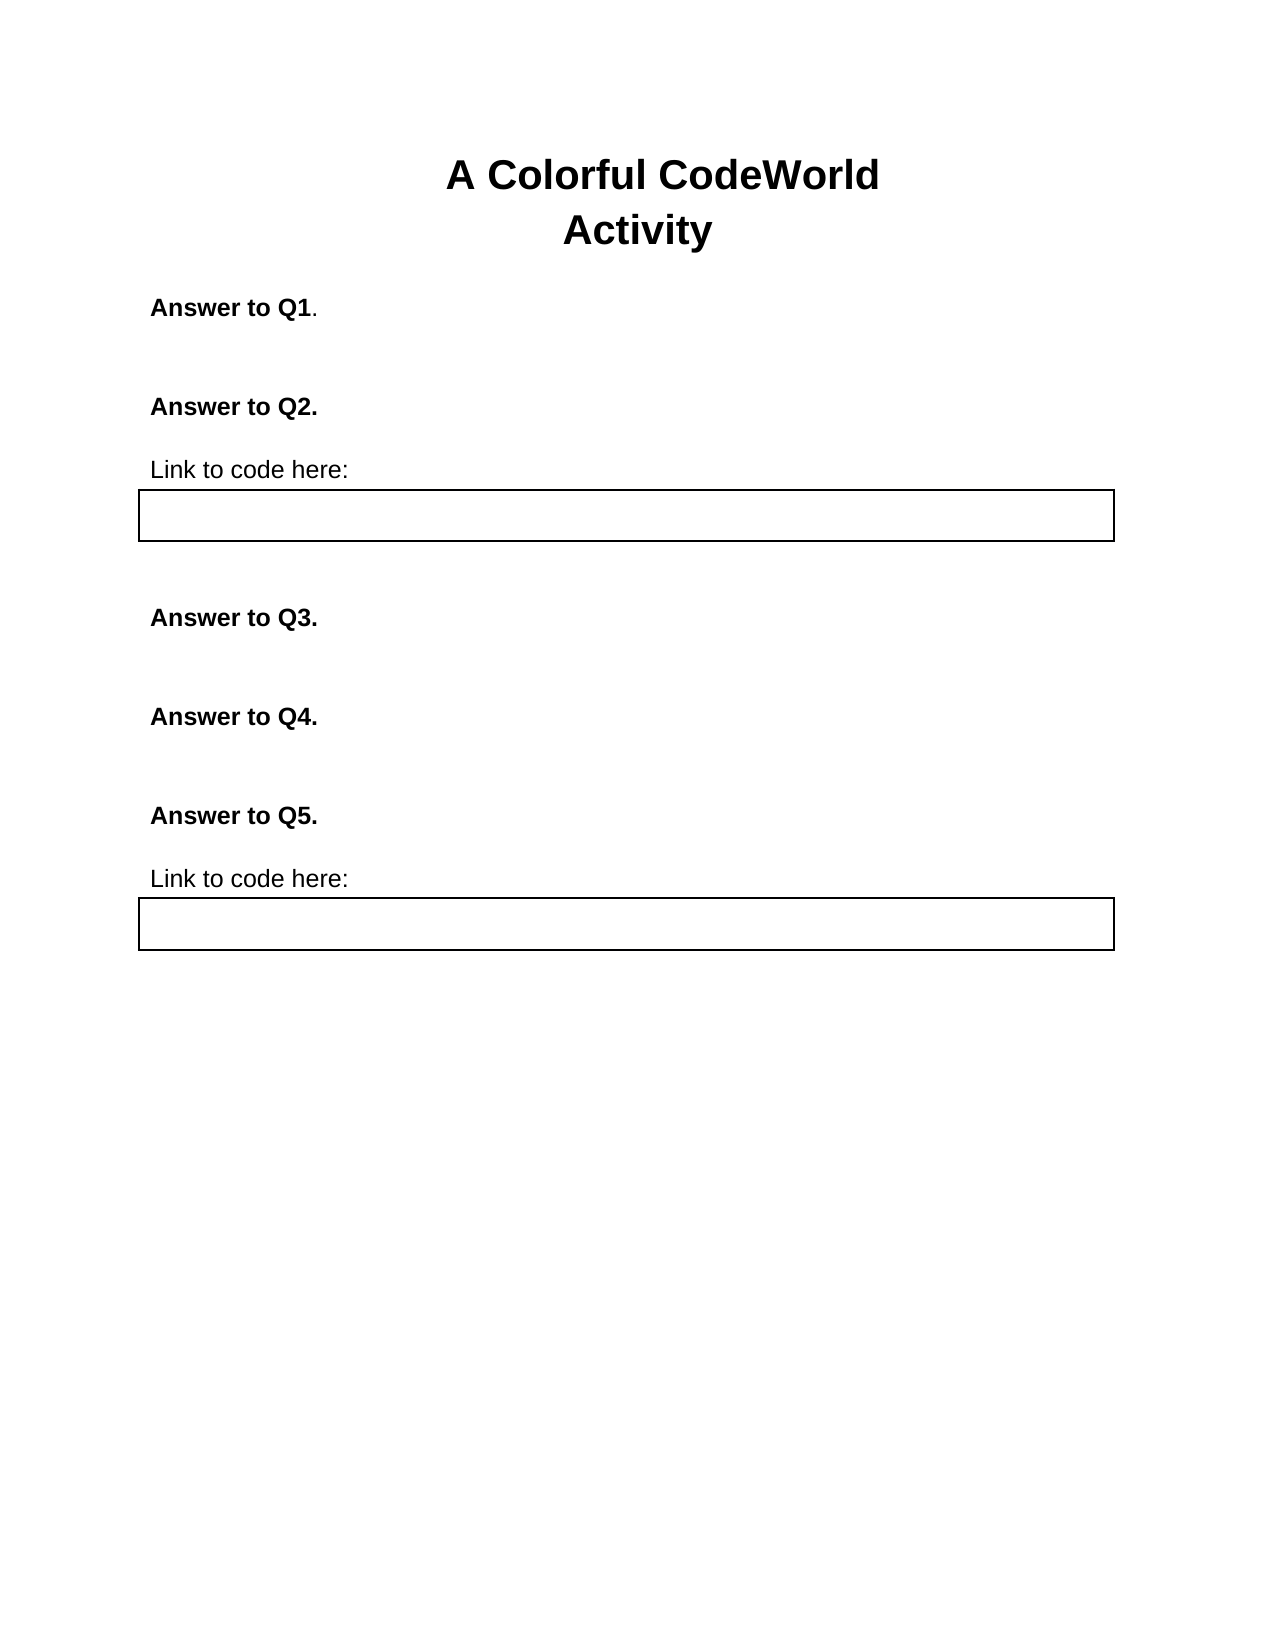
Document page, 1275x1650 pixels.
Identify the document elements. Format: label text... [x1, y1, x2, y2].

text Answer to Q2. [150, 392, 1125, 421]
text Answer to Q5. [150, 801, 1125, 829]
table_header [140, 491, 1113, 540]
text Link to code here: [150, 456, 1125, 484]
text Answer to Q3. [150, 603, 1125, 631]
text Answer to Q4. [150, 702, 1125, 731]
text Answer to Q1. [150, 293, 1125, 322]
text Link to code here: [150, 864, 1125, 893]
table_header [140, 899, 1113, 949]
text A Colorful CodeWorld [150, 150, 1125, 198]
text Activity [150, 205, 1125, 253]
